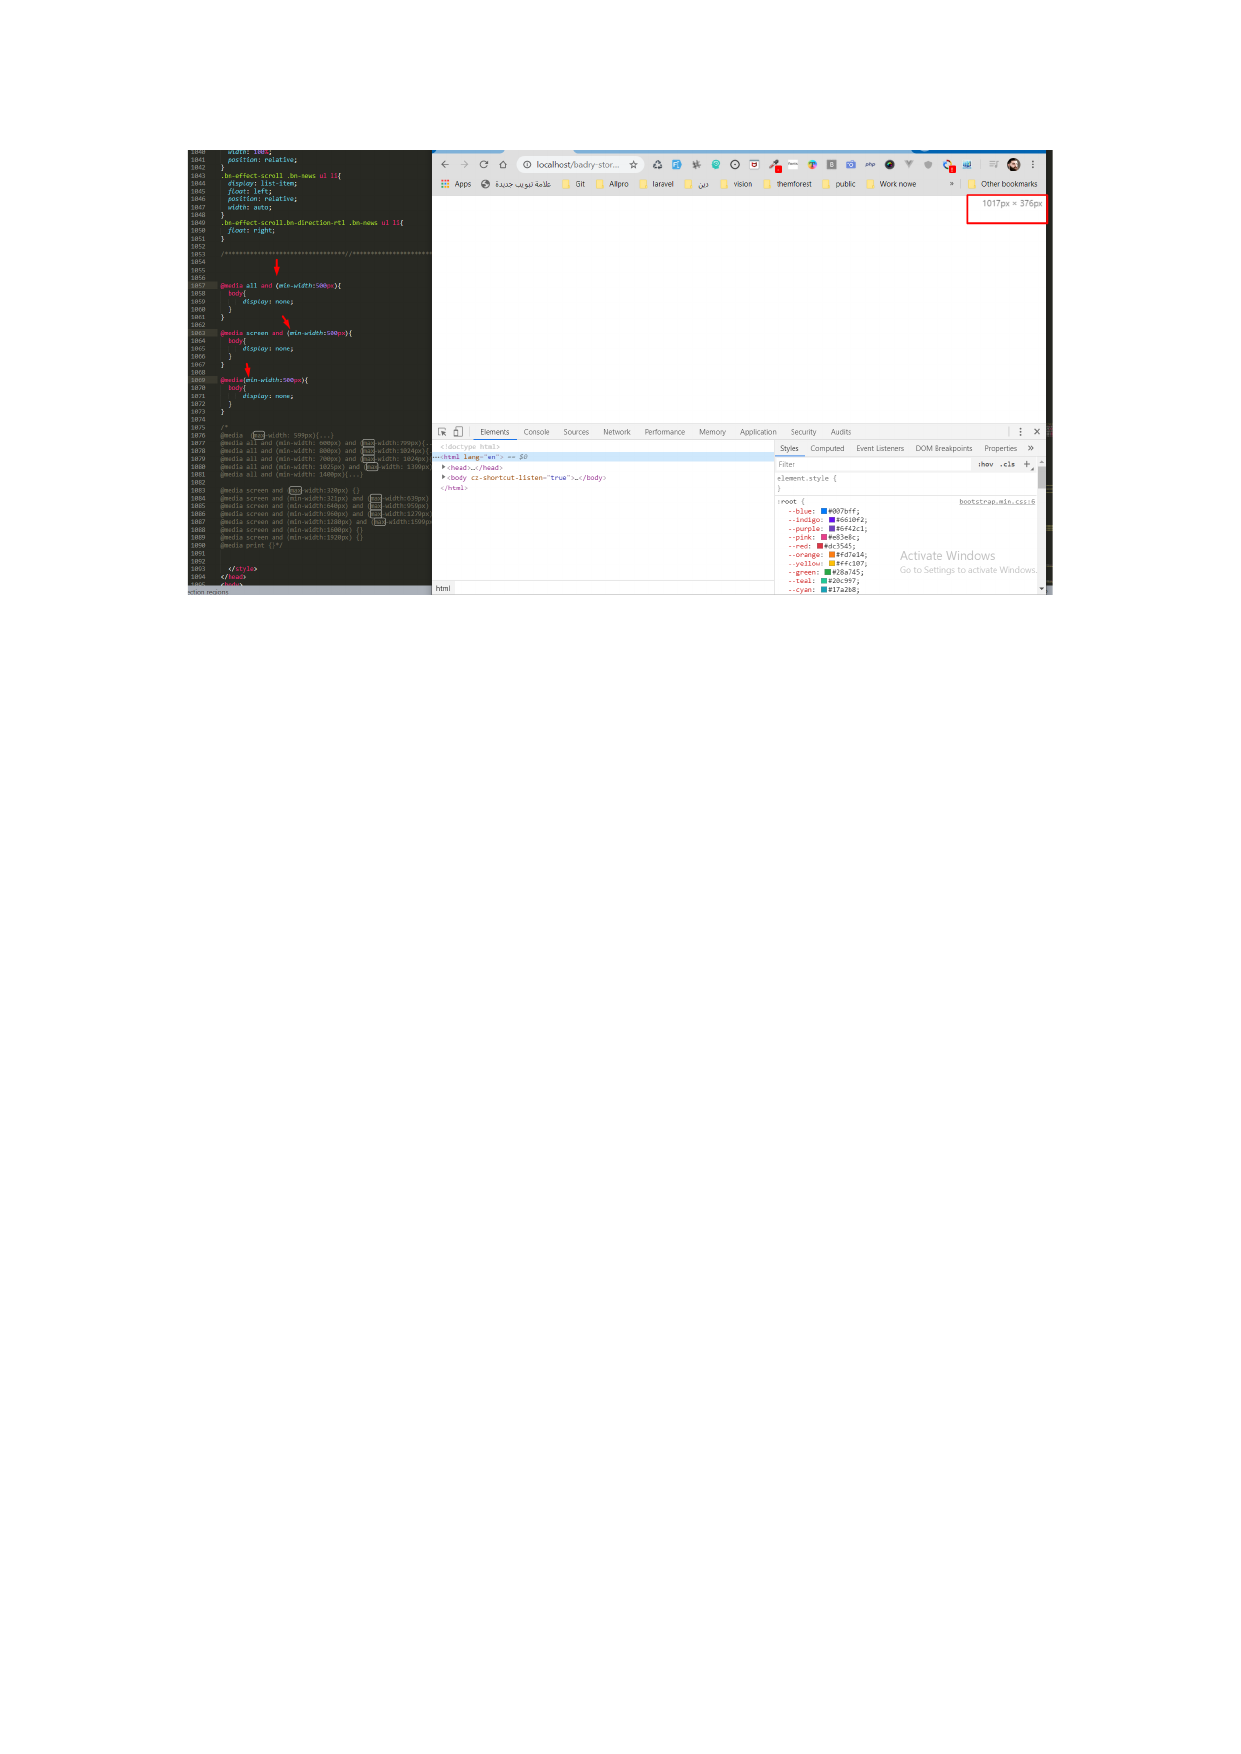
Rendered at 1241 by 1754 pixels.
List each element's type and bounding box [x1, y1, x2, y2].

picture [187, 150, 1053, 595]
